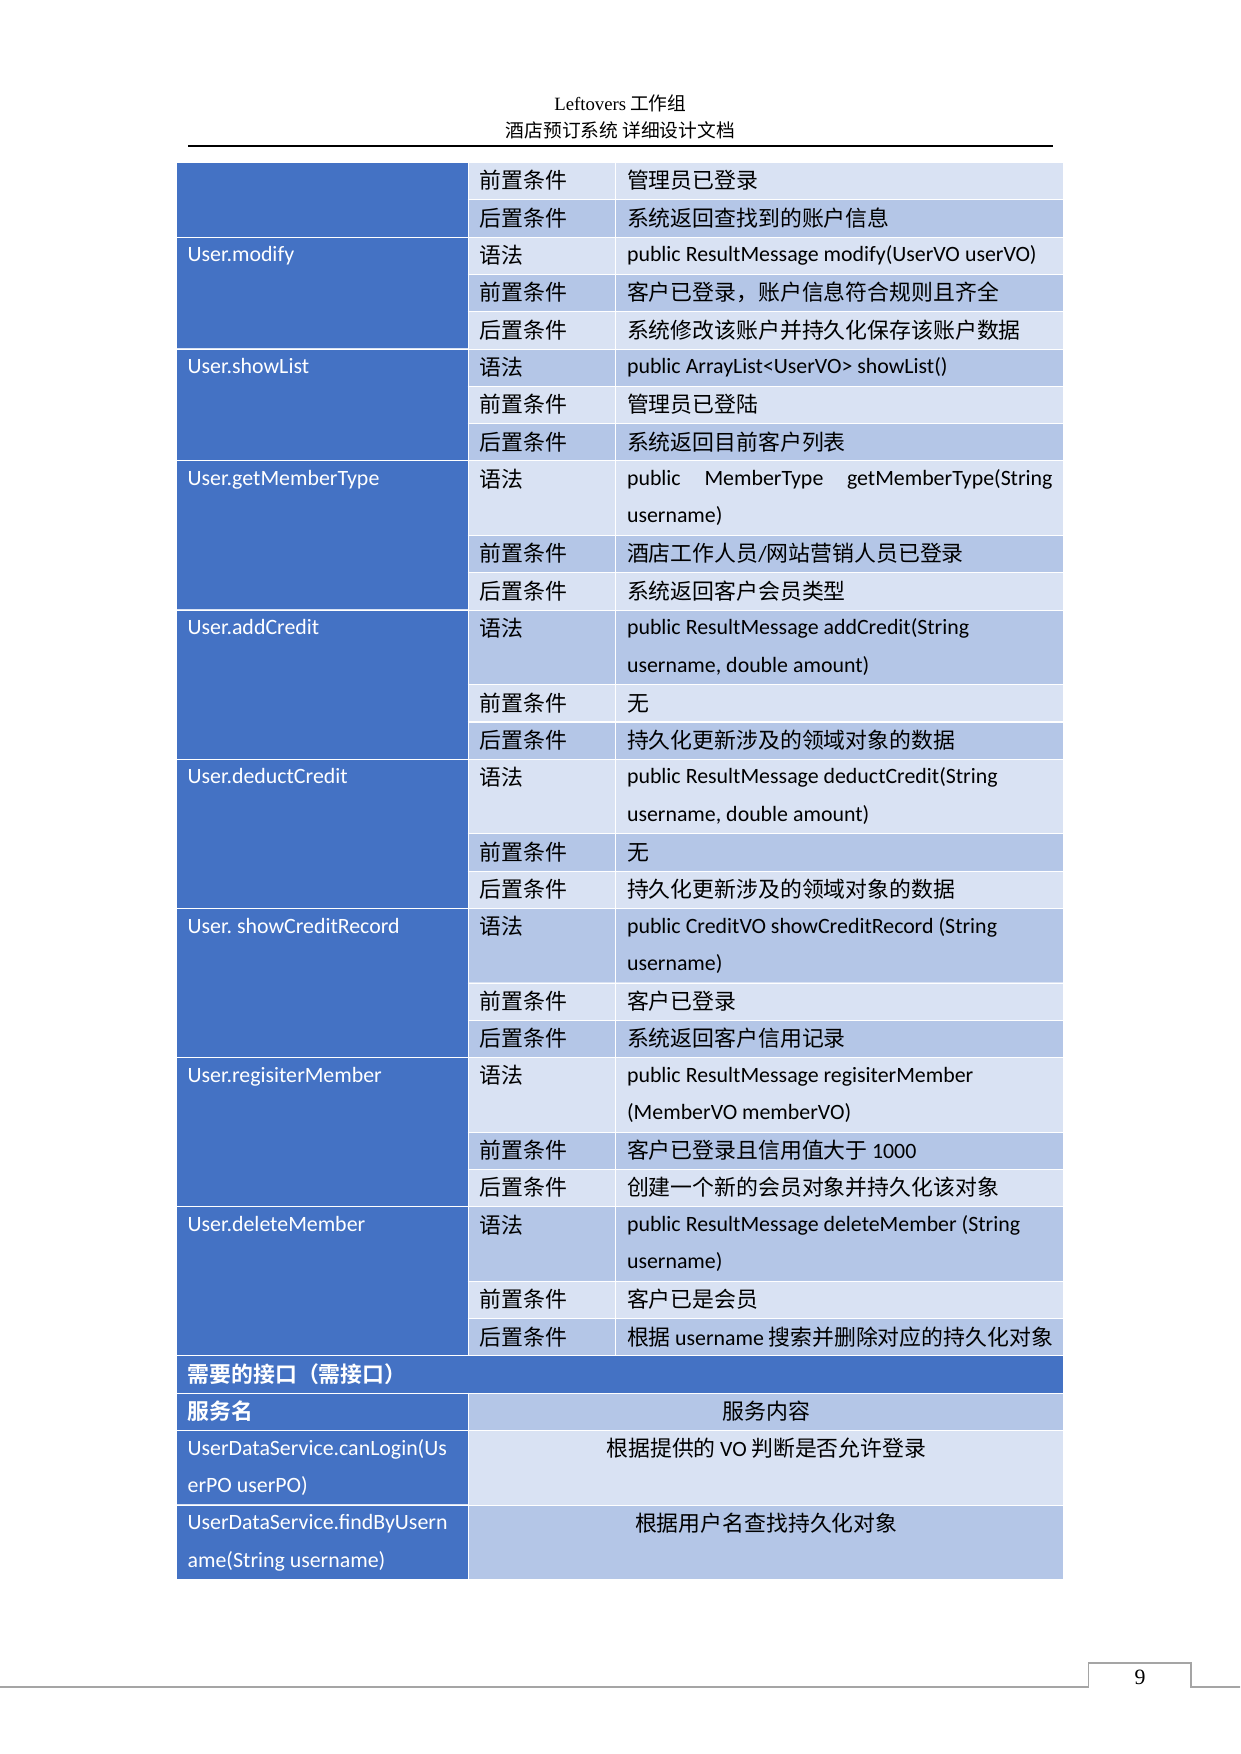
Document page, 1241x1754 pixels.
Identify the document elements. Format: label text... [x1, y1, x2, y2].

table_cell 管理员已登陆 [616, 387, 1063, 423]
table_cell 服务名 [177, 1394, 468, 1430]
table_cell 系统修改该账户并持久化保存该账户数据 [616, 312, 1063, 348]
table_cell 前置条件 [469, 275, 615, 311]
table_cell User.modify [177, 238, 468, 348]
table_cell 持久化更新涉及的领域对象的数据 [616, 872, 1063, 908]
table_cell 语法 [469, 1058, 615, 1132]
table_cell 后置条件 [469, 312, 615, 348]
table_cell User.regisiterMember [177, 1058, 468, 1206]
table_cell 语法 [469, 238, 615, 274]
table_cell 后置条件 [469, 723, 615, 759]
table_cell public ResultMessage modify(UserVO userVO) [616, 238, 1063, 274]
table_cell 客户已登录且信用值大于1000 [616, 1133, 1063, 1169]
table_cell User.deductCredit [177, 760, 468, 908]
table_cell 创建一个新的会员对象并持久化该对象 [616, 1170, 1063, 1206]
table_cell 根据用户名查找持久化对象 [469, 1506, 1063, 1579]
table_cell public CreditVO showCreditRecord (String username) [616, 909, 1063, 982]
table_cell 前置条件 [469, 1133, 615, 1169]
table_cell 后置条件 [469, 424, 615, 460]
table_cell 后置条件 [469, 1319, 615, 1355]
table_cell UserDataService.canLogin(UserPO userPO) [177, 1431, 468, 1504]
table_cell User.showList [177, 350, 468, 460]
table_cell 语法 [469, 909, 615, 982]
table_cell public ResultMessage addCredit(String username, double amount) [616, 611, 1063, 684]
table_cell 无 [616, 685, 1063, 721]
table_cell User. showCreditRecord [177, 909, 468, 1057]
table_cell UserDataService.findByUsername(String username) [177, 1506, 468, 1579]
table_cell 语法 [469, 1207, 615, 1281]
table_cell 管理员已登录 [616, 163, 1063, 199]
table_cell public MemberType getMemberType(String username) [616, 461, 1063, 535]
table_cell public ResultMessage deleteMember (String username) [616, 1207, 1063, 1281]
table_cell 语法 [469, 350, 615, 386]
table_cell public ResultMessage regisiterMember (MemberVO memberVO) [616, 1058, 1063, 1132]
table_cell 根据提供的VO判断是否允许登录 [469, 1431, 1063, 1504]
table_cell public ArrayList<UserVO> showList() [616, 350, 1063, 386]
table_cell 系统返回客户信用记录 [616, 1021, 1063, 1057]
table_cell 前置条件 [469, 1282, 615, 1318]
table_cell 客户已登录，账户信息符合规则且齐全 [616, 275, 1063, 311]
table_cell 前置条件 [469, 387, 615, 423]
table_cell 语法 [469, 760, 615, 833]
table_cell 前置条件 [469, 163, 615, 199]
table_cell 需要的接口（需接口） [177, 1356, 1063, 1393]
table_cell 根据username搜索并删除对应的持久化对象 [616, 1319, 1063, 1355]
table_cell 客户已登录 [616, 984, 1063, 1020]
table_cell 语法 [469, 611, 615, 684]
table_cell 后置条件 [469, 872, 615, 908]
table_cell 后置条件 [469, 573, 615, 609]
table_cell 后置条件 [469, 1021, 615, 1057]
table_cell 系统返回客户会员类型 [616, 573, 1063, 609]
table_cell 前置条件 [469, 984, 615, 1020]
table_cell User.getMemberType [177, 461, 468, 609]
table_cell 语法 [469, 461, 615, 535]
table_cell 服务内容 [469, 1394, 1063, 1430]
table_cell 后置条件 [469, 200, 615, 237]
table_cell User.deleteMember [177, 1207, 468, 1355]
table_cell public ResultMessage deductCredit(String username, double amount) [616, 760, 1063, 833]
table_cell 前置条件 [469, 536, 615, 572]
table_cell 持久化更新涉及的领域对象的数据 [616, 723, 1063, 759]
table_cell 后置条件 [469, 1170, 615, 1206]
table_cell 酒店工作人员/网站营销人员已登录 [616, 536, 1063, 572]
table_cell 无 [616, 834, 1063, 871]
table_cell User.find [177, 163, 468, 237]
table_cell 客户已是会员 [616, 1282, 1063, 1318]
table_cell 系统返回目前客户列表 [616, 424, 1063, 460]
table_cell 前置条件 [469, 834, 615, 871]
table_cell 前置条件 [469, 685, 615, 721]
table_cell 系统返回查找到的账户信息 [616, 200, 1063, 237]
table_cell User.addCredit [177, 611, 468, 759]
